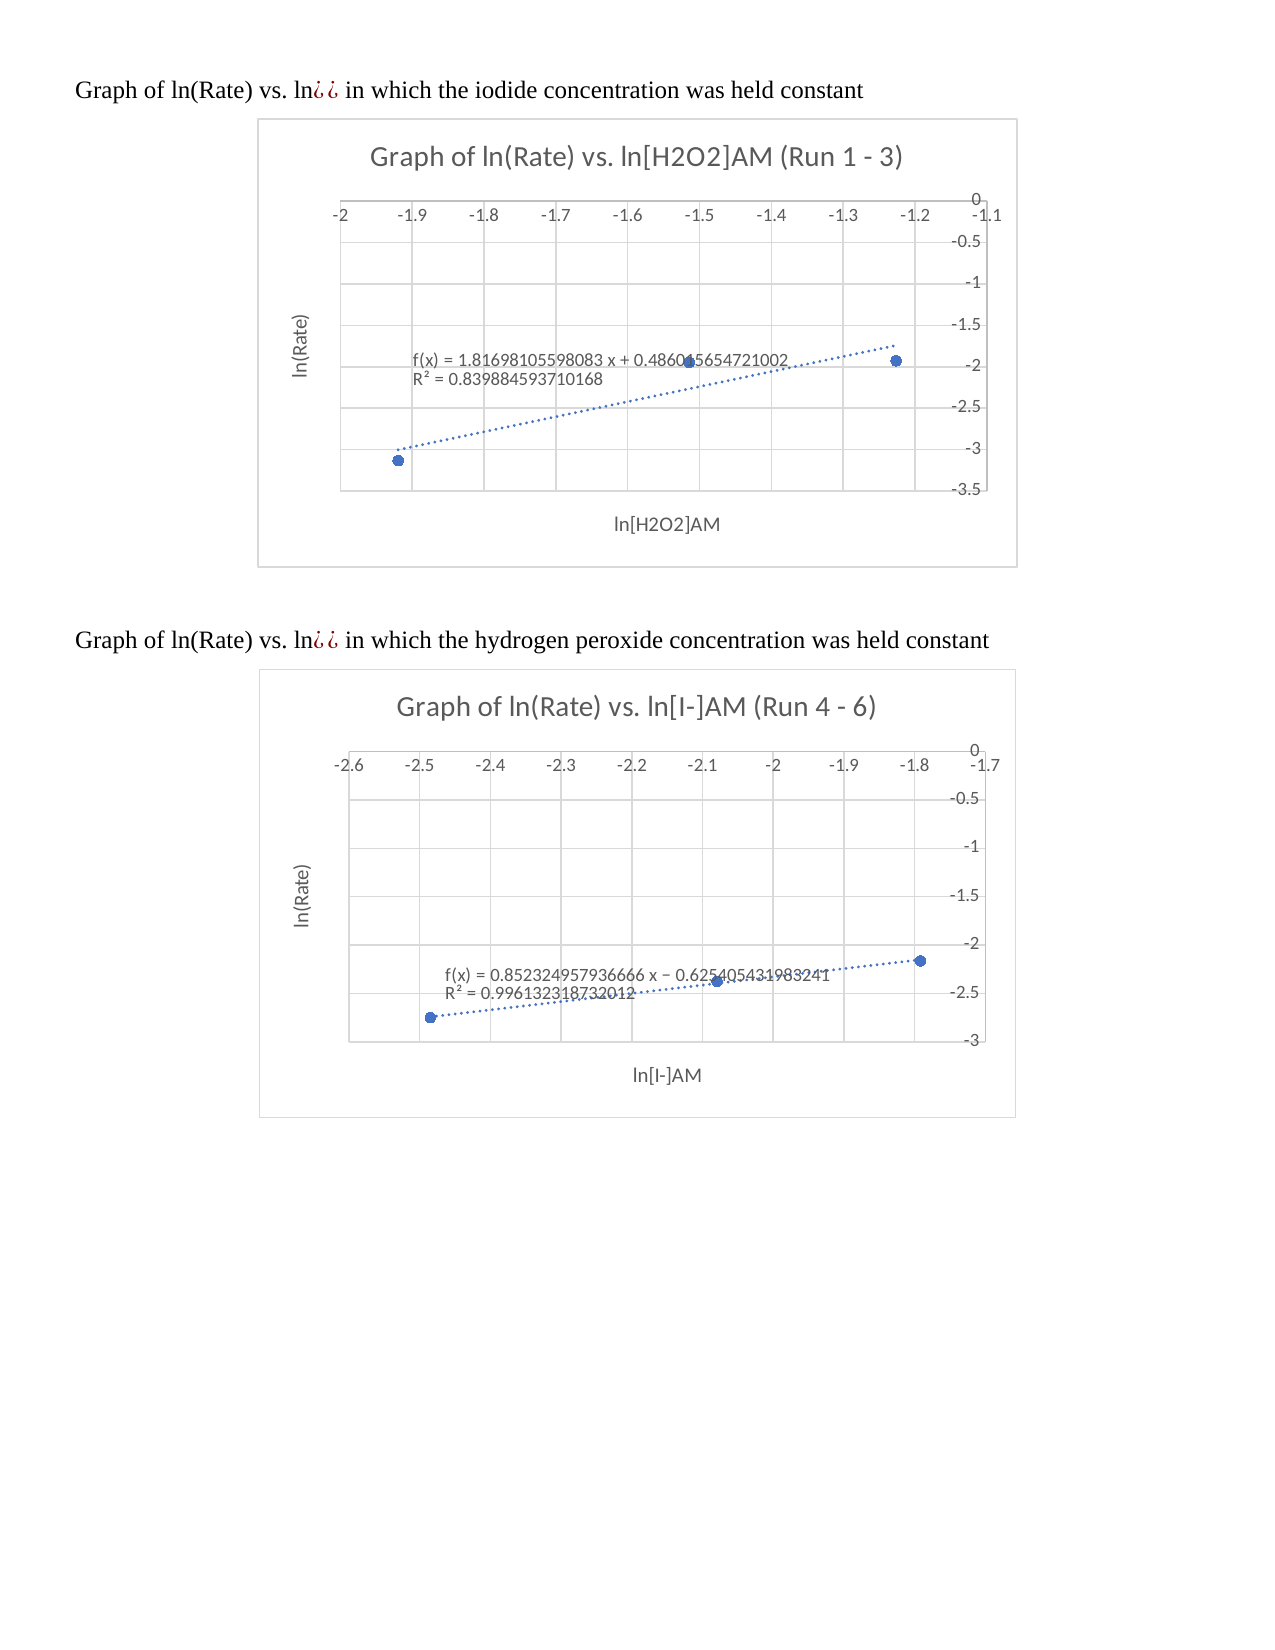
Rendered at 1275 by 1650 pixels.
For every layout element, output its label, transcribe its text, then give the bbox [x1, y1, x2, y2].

text Graph of ln(Rate) vs. ln in which the iodide concentration was held constant [75, 75, 1200, 104]
text Graph of ln(Rate) vs. ln in which the hydrogen peroxide concentration was held constant [75, 625, 1200, 654]
